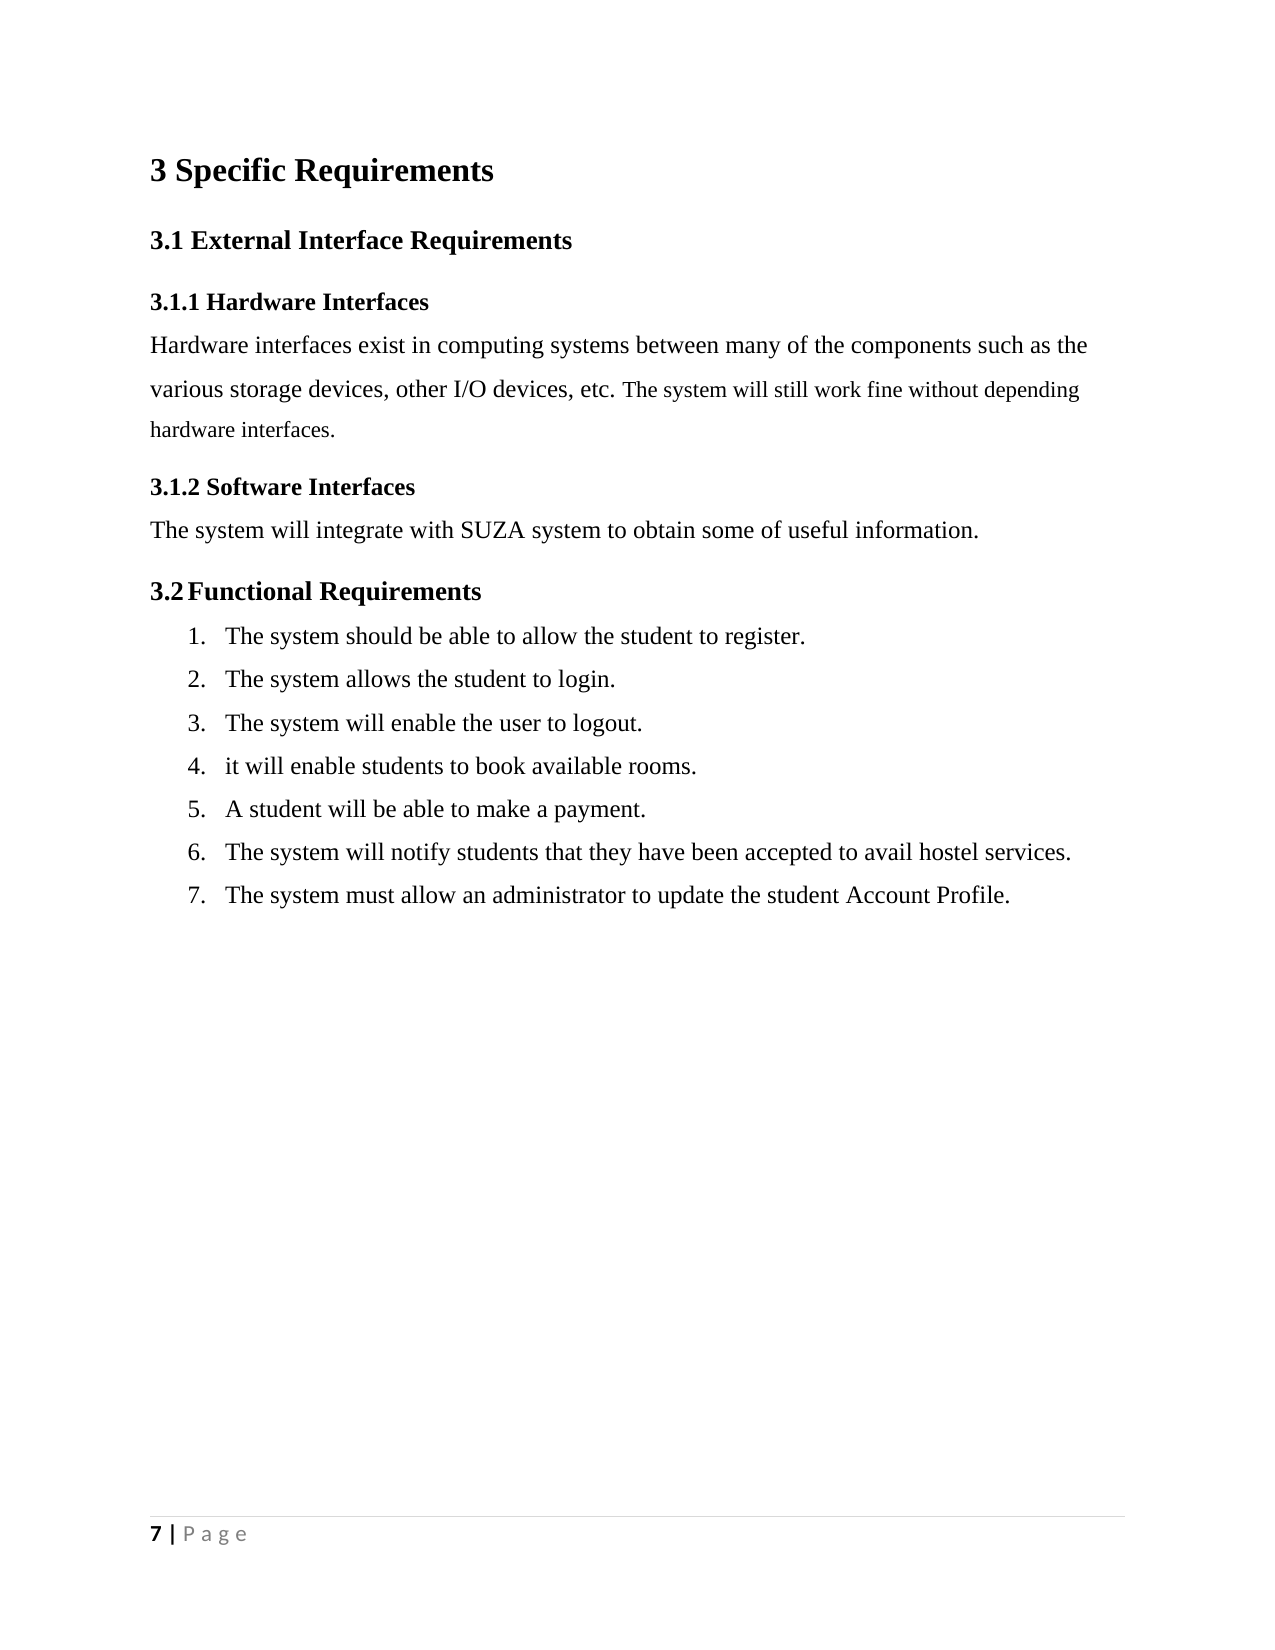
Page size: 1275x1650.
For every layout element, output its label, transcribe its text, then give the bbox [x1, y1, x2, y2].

text 3.1 External Interface Requirements [150, 224, 1125, 255]
list The system will enable the user to logout. [187, 708, 1125, 736]
subtitle 3.1.1 Hardware Interfaces [150, 287, 1125, 316]
list A student will be able to make a payment. [187, 794, 1125, 823]
list The system should be able to allow the student to register. [187, 621, 1125, 650]
text Hardware interfaces exist in computing systems between many of the components such as the various storage devices, other I/O devices, etc. The system will still work fine without depending hardware interfaces. [150, 331, 1125, 442]
text 3 Specific Requirements [150, 150, 1125, 188]
subtitle 3.1.2 Software Interfaces [150, 472, 1125, 501]
text The system will integrate with SUZA system to obtain some of useful information. [150, 515, 1125, 544]
list The system allows the student to login. [187, 664, 1125, 693]
list The system must allow an administrator to update the student Account Profile. [187, 880, 1125, 909]
list The system will notify students that they have been accepted to avail hostel services. [187, 837, 1125, 866]
subtitle Functional Requirements [150, 575, 1125, 606]
list it will enable students to book available rooms. [187, 751, 1125, 779]
